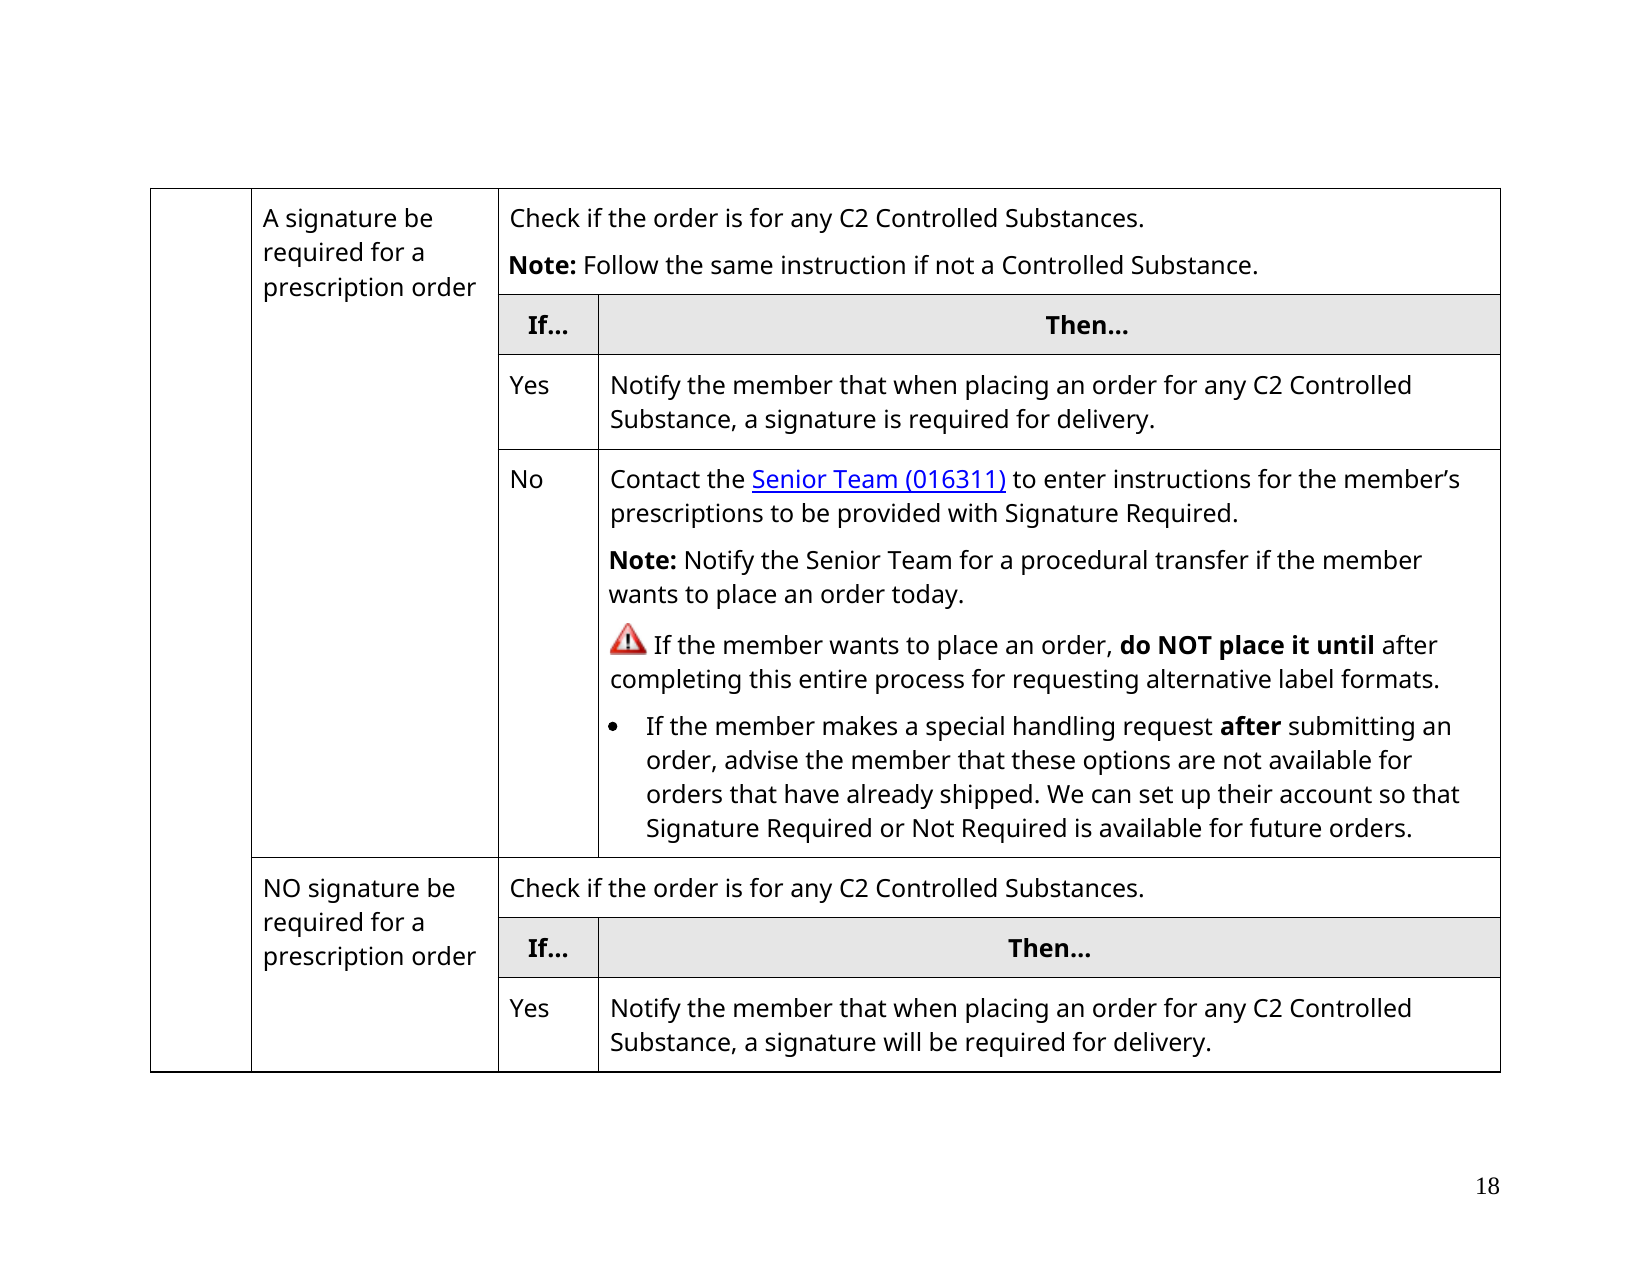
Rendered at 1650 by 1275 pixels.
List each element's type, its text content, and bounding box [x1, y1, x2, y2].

table_cell If… [499, 918, 598, 977]
table_cell If… [499, 295, 598, 354]
table_cell Notify the member that when placing an order for any C2 Controlled Substance, a signature will be required for delivery. [599, 978, 1500, 1071]
table_cell A signature be required for a prescription order [252, 189, 498, 857]
table_cell Yes [499, 978, 598, 1071]
table_cell Yes [499, 355, 598, 448]
table_cell Notify the member that when placing an order for any C2 Controlled Substance, a signature is required for delivery. [599, 355, 1500, 448]
table_cell Contact the Senior Team (016311) to enter instructions for the member’s prescriptions to be provided with Signature Required. Note: Notify the Senior Team for a procedural transfer if the member wants to place an order today. If the member wants to place an order, do NOT place it until after completing this entire process for requesting alternative label formats. If the member makes a special handling request after submitting an order, advise the member that these options are not available for orders that have already shipped. We can set up their account so that Signature Required or Not Required is available for future orders. [599, 450, 1500, 857]
table_cell NO signature be required for a prescription order [252, 858, 498, 1071]
table_cell Check if the order is for any C2 Controlled Substances. Note: Follow the same instruction if not a Controlled Substance. [499, 189, 1500, 294]
table_cell Then… [599, 295, 1500, 354]
table_cell Check if the order is for any C2 Controlled Substances. [499, 858, 1500, 917]
table_cell No [499, 450, 598, 857]
picture [609, 623, 648, 655]
table_cell Then… [599, 918, 1500, 977]
